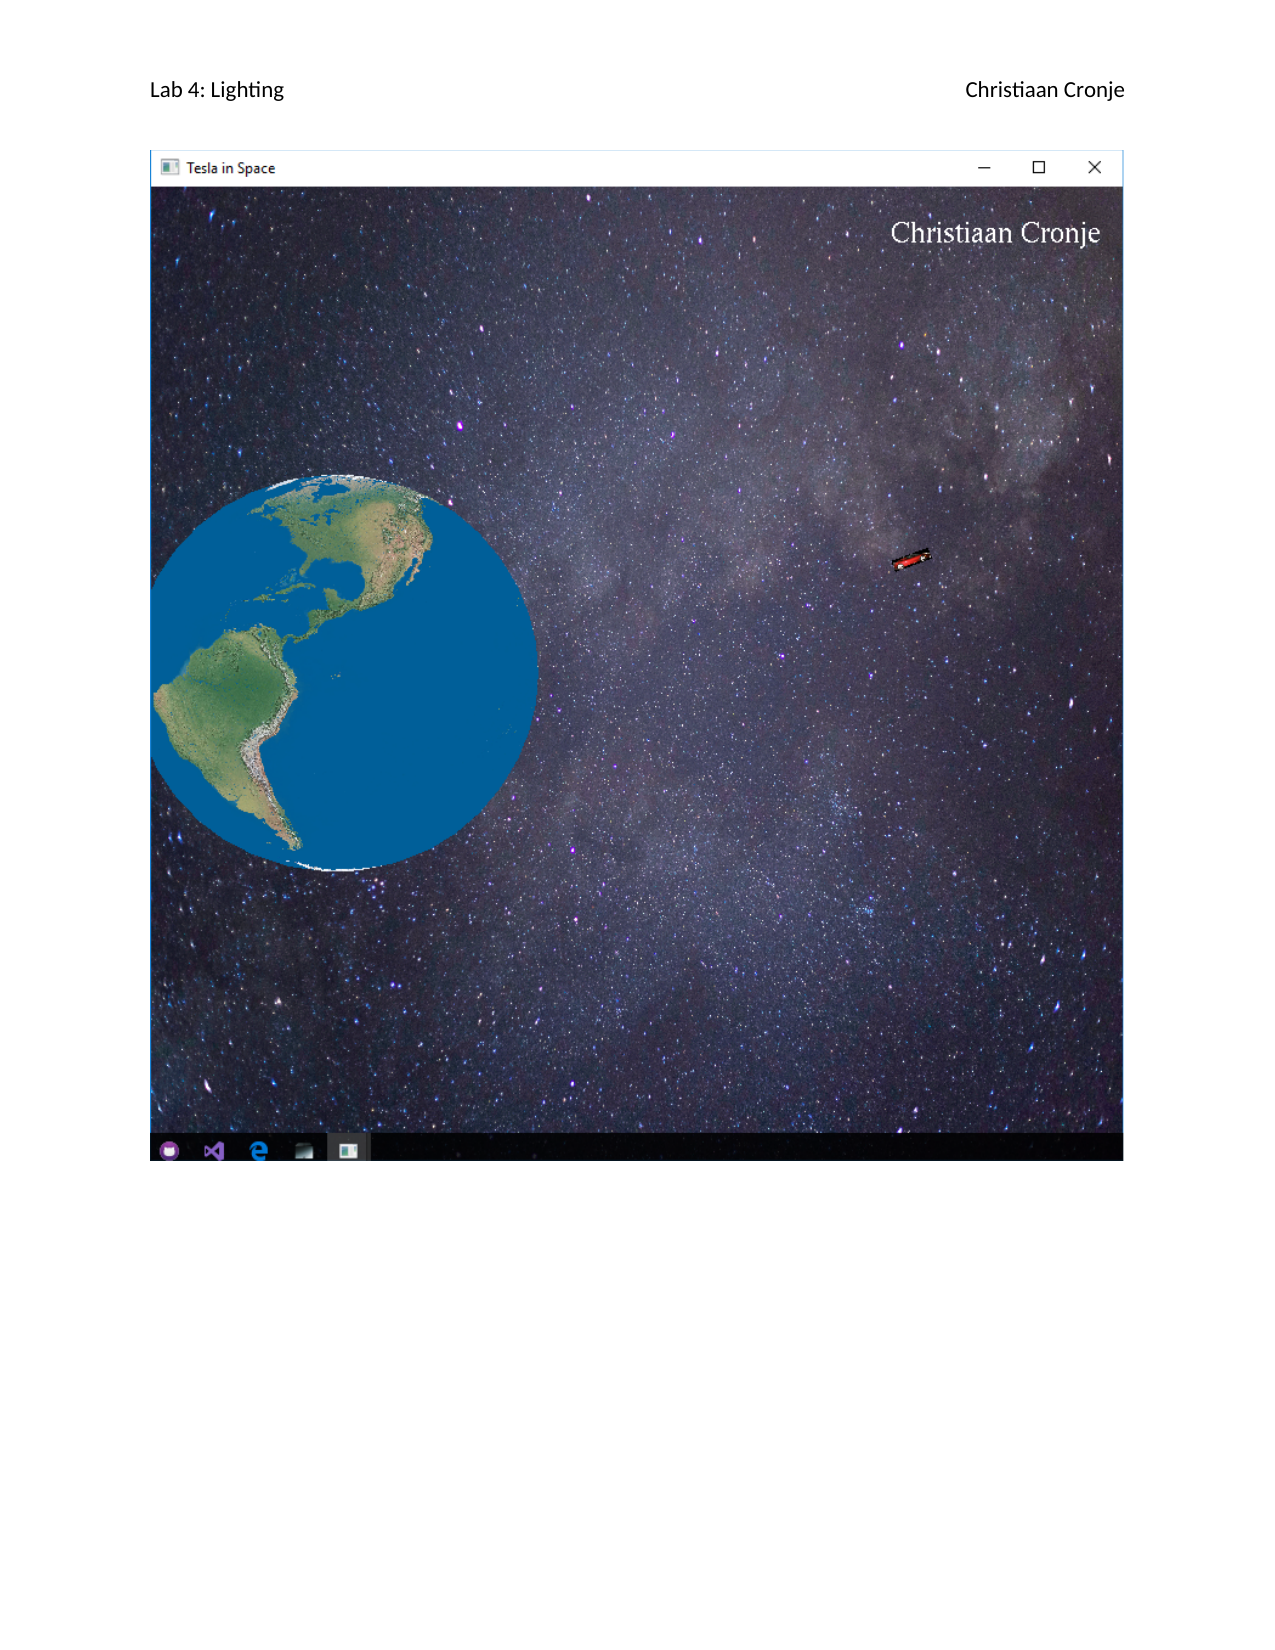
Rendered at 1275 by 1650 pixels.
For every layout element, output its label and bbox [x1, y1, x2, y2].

picture [150, 150, 1124, 1161]
